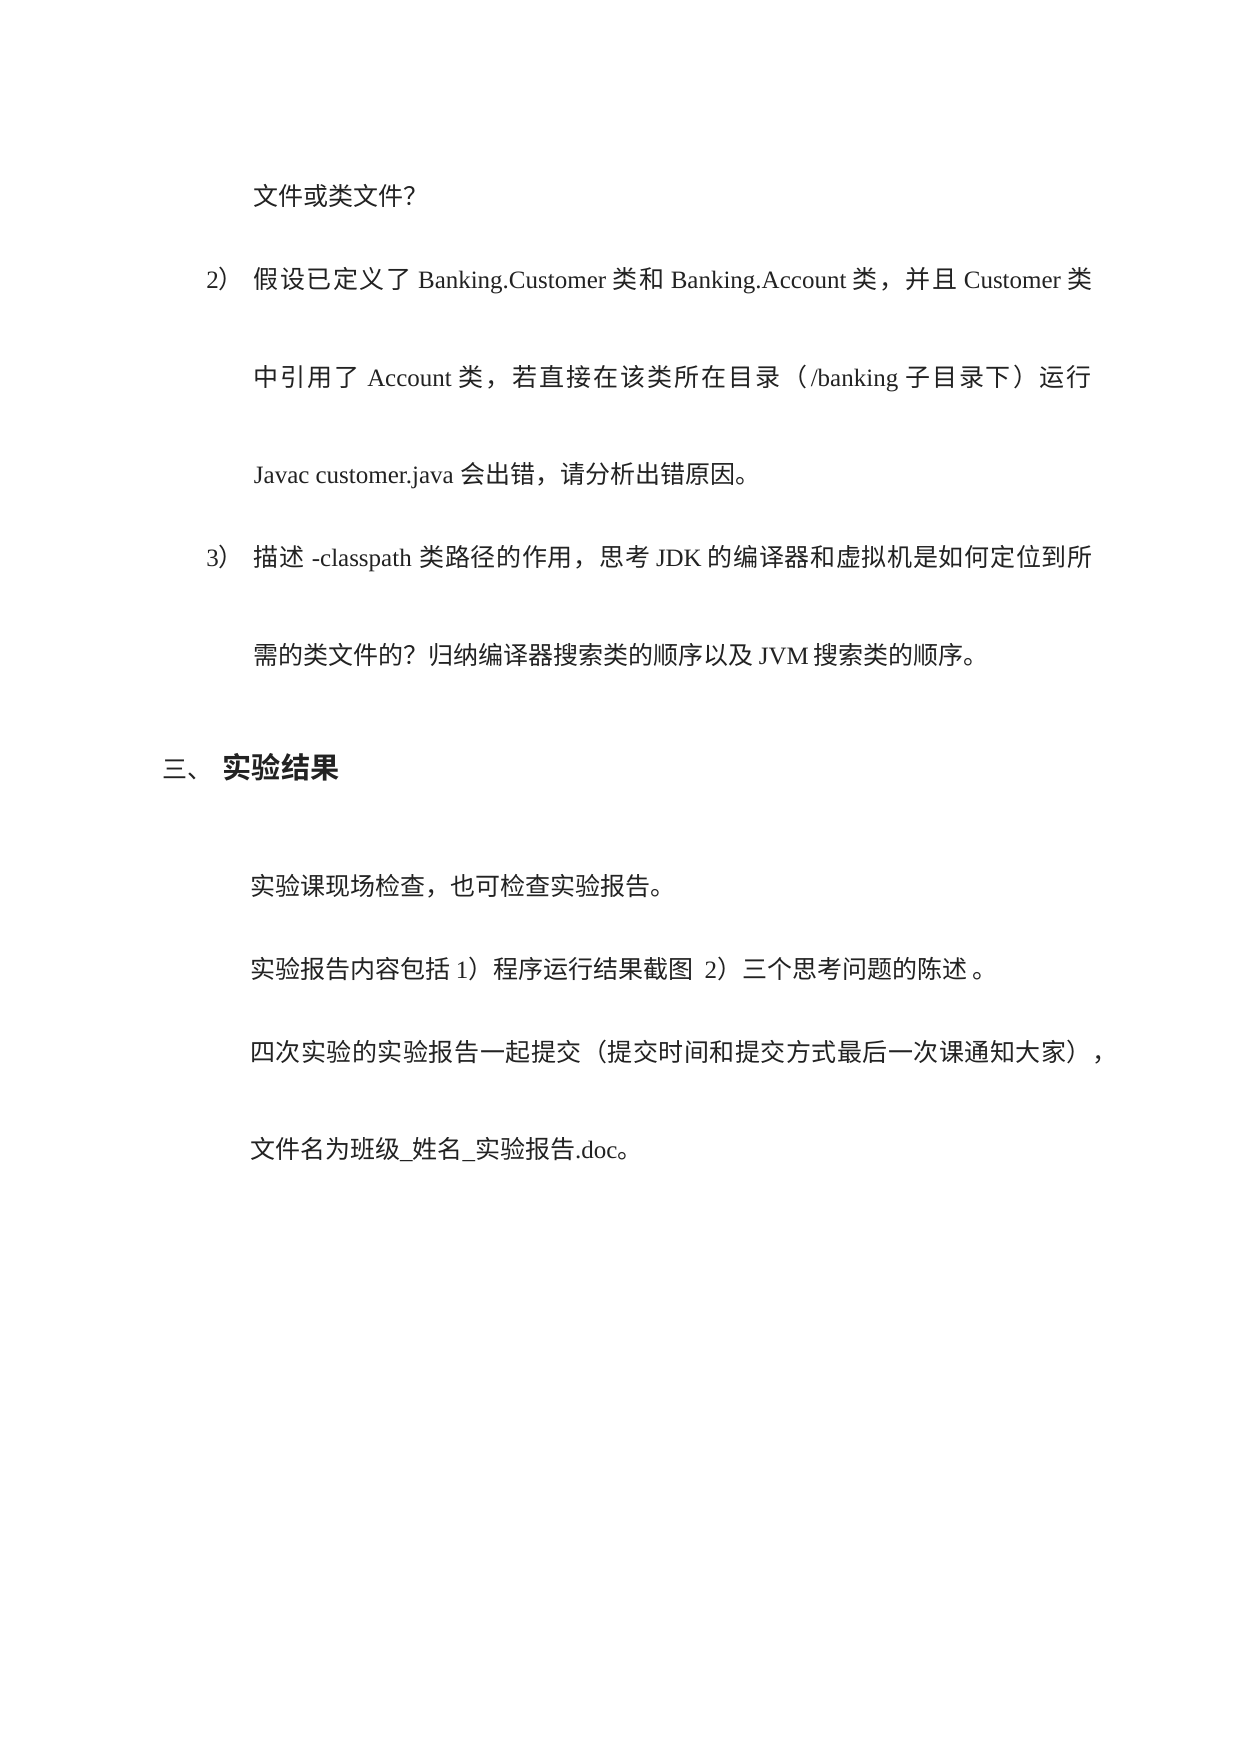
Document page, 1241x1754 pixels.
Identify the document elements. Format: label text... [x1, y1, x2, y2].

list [206, 162, 1093, 227]
list 描述 -classpath 类路径的作用，思考JDK的编译器和虚拟机是如何定位到所需的类文件的？归纳编译器搜索类的顺序以及JVM搜索类的顺序。 [206, 523, 1093, 686]
list 假设已定义了Banking.Customer类和Banking.Account类，并且Customer类中引用了Account类，若直接在该类所在目录（/banking子目录下）运行 Javac customer.java 会出错，请分析出错原因。 [206, 245, 1093, 505]
list 实验课现场检查，也可检查实验报告。 [250, 852, 1093, 917]
list 实验报告内容包括 1）程序运行结果截图 2）三个思考问题的陈述 。 [250, 935, 1093, 1000]
subtitle 实验结果 [162, 733, 1093, 798]
list 四次实验的实验报告一起提交（提交时间和提交方式最后一次课通知大家），文件名为班级_姓名_实验报告.doc。 [250, 1018, 1093, 1181]
